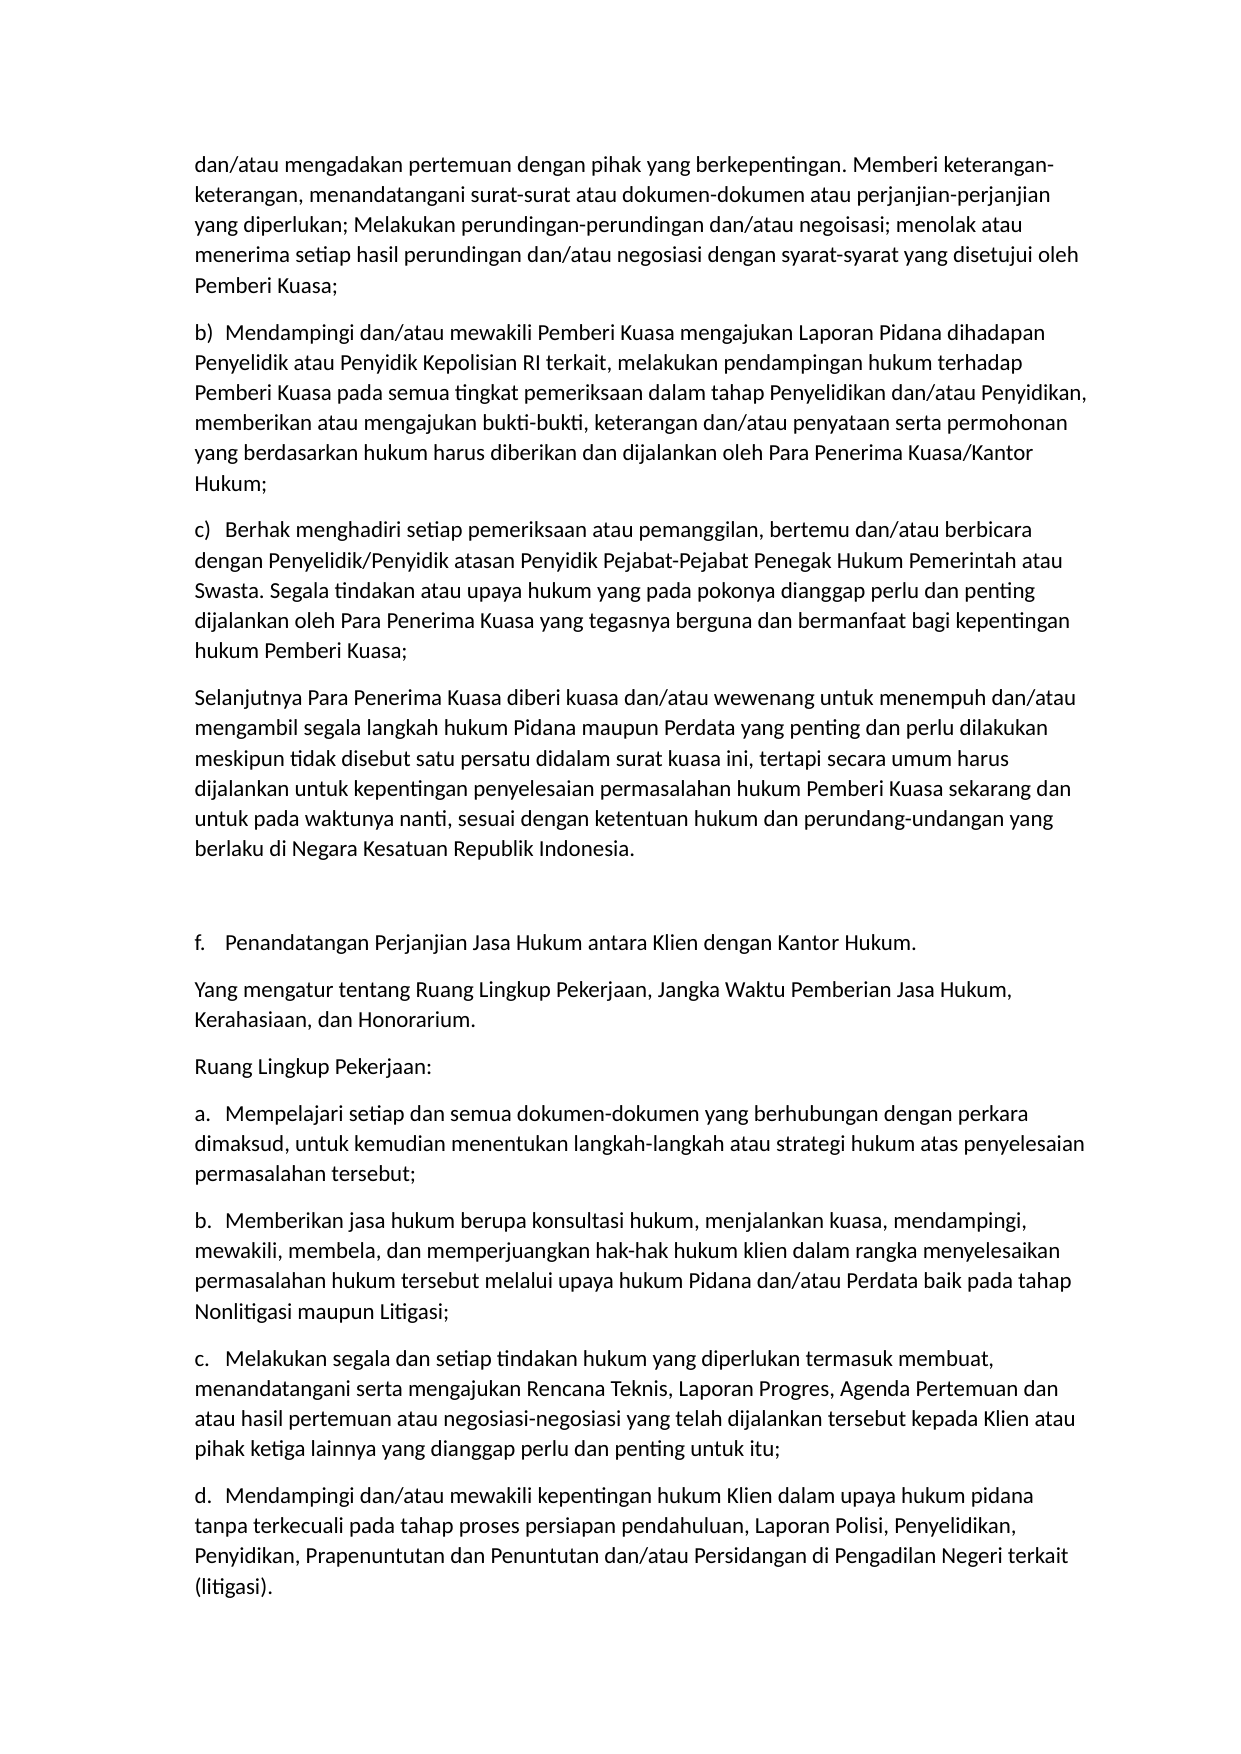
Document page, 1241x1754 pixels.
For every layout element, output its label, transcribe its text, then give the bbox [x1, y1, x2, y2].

text c. Melakukan segala dan setiap tindakan hukum yang diperlukan termasuk membuat, menandatangani serta mengajukan Rencana Teknis, Laporan Progres, Agenda Pertemuan dan atau hasil pertemuan atau negosiasi-negosiasi yang telah dijalankan tersebut kepada Klien atau pihak ketiga lainnya yang dianggap perlu dan penting untuk itu; [194, 1344, 1090, 1462]
text a. Mempelajari setiap dan semua dokumen-dokumen yang berhubungan dengan perkara dimaksud, untuk kemudian menentukan langkah-langkah atau strategi hukum atas penyelesaian permasalahan tersebut; [194, 1099, 1090, 1187]
text c) Berhak menghadiri setiap pemeriksaan atau pemanggilan, bertemu dan/atau berbicara dengan Penyelidik/Penyidik atasan Penyidik Pejabat-Pejabat Penegak Hukum Pemerintah atau Swasta. Segala tindakan atau upaya hukum yang pada pokonya dianggap perlu dan penting dijalankan oleh Para Penerima Kuasa yang tegasnya berguna dan bermanfaat bagi kepentingan hukum Pemberi Kuasa; [194, 516, 1090, 664]
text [194, 150, 1090, 299]
text b. Memberikan jasa hukum berupa konsultasi hukum, menjalankan kuasa, mendampingi, mewakili, membela, dan memperjuangkan hak-hak hukum klien dalam rangka menyelesaikan permasalahan hukum tersebut melalui upaya hukum Pidana dan/atau Perdata baik pada tahap Nonlitigasi maupun Litigasi; [194, 1206, 1090, 1325]
text Selanjutnya Para Penerima Kuasa diberi kuasa dan/atau wewenang untuk menempuh dan/atau mengambil segala langkah hukum Pidana maupun Perdata yang penting dan perlu dilakukan meskipun tidak disebut satu persatu didalam surat kuasa ini, tertapi secara umum harus dijalankan untuk kepentingan penyelesaian permasalahan hukum Pemberi Kuasa sekarang dan untuk pada waktunya nanti, sesuai dengan ketentuan hukum dan perundang-undangan yang berlaku di Negara Kesatuan Republik Indonesia. [194, 683, 1090, 862]
text b) Mendampingi dan/atau mewakili Pemberi Kuasa mengajukan Laporan Pidana dihadapan Penyelidik atau Penyidik Kepolisian RI terkait, melakukan pendampingan hukum terhadap Pemberi Kuasa pada semua tingkat pemeriksaan dalam tahap Penyelidikan dan/atau Penyidikan, memberikan atau mengajukan bukti-bukti, keterangan dan/atau penyataan serta permohonan yang berdasarkan hukum harus diberikan dan dijalankan oleh Para Penerima Kuasa/Kantor Hukum; [194, 318, 1090, 497]
text d. Mendampingi dan/atau mewakili kepentingan hukum Klien dalam upaya hukum pidana tanpa terkecuali pada tahap proses persiapan pendahuluan, Laporan Polisi, Penyelidikan, Penyidikan, Prapenuntutan dan Penuntutan dan/atau Persidangan di Pengadilan Negeri terkait (litigasi). [194, 1481, 1090, 1600]
text Yang mengatur tentang Ruang Lingkup Pekerjaan, Jangka Waktu Pemberian Jasa Hukum, Kerahasiaan, dan Honorarium. [194, 975, 1090, 1033]
text Ruang Lingkup Pekerjaan: [194, 1052, 1090, 1080]
text f. Penandatangan Perjanjian Jasa Hukum antara Klien dengan Kantor Hukum. [194, 928, 1090, 956]
